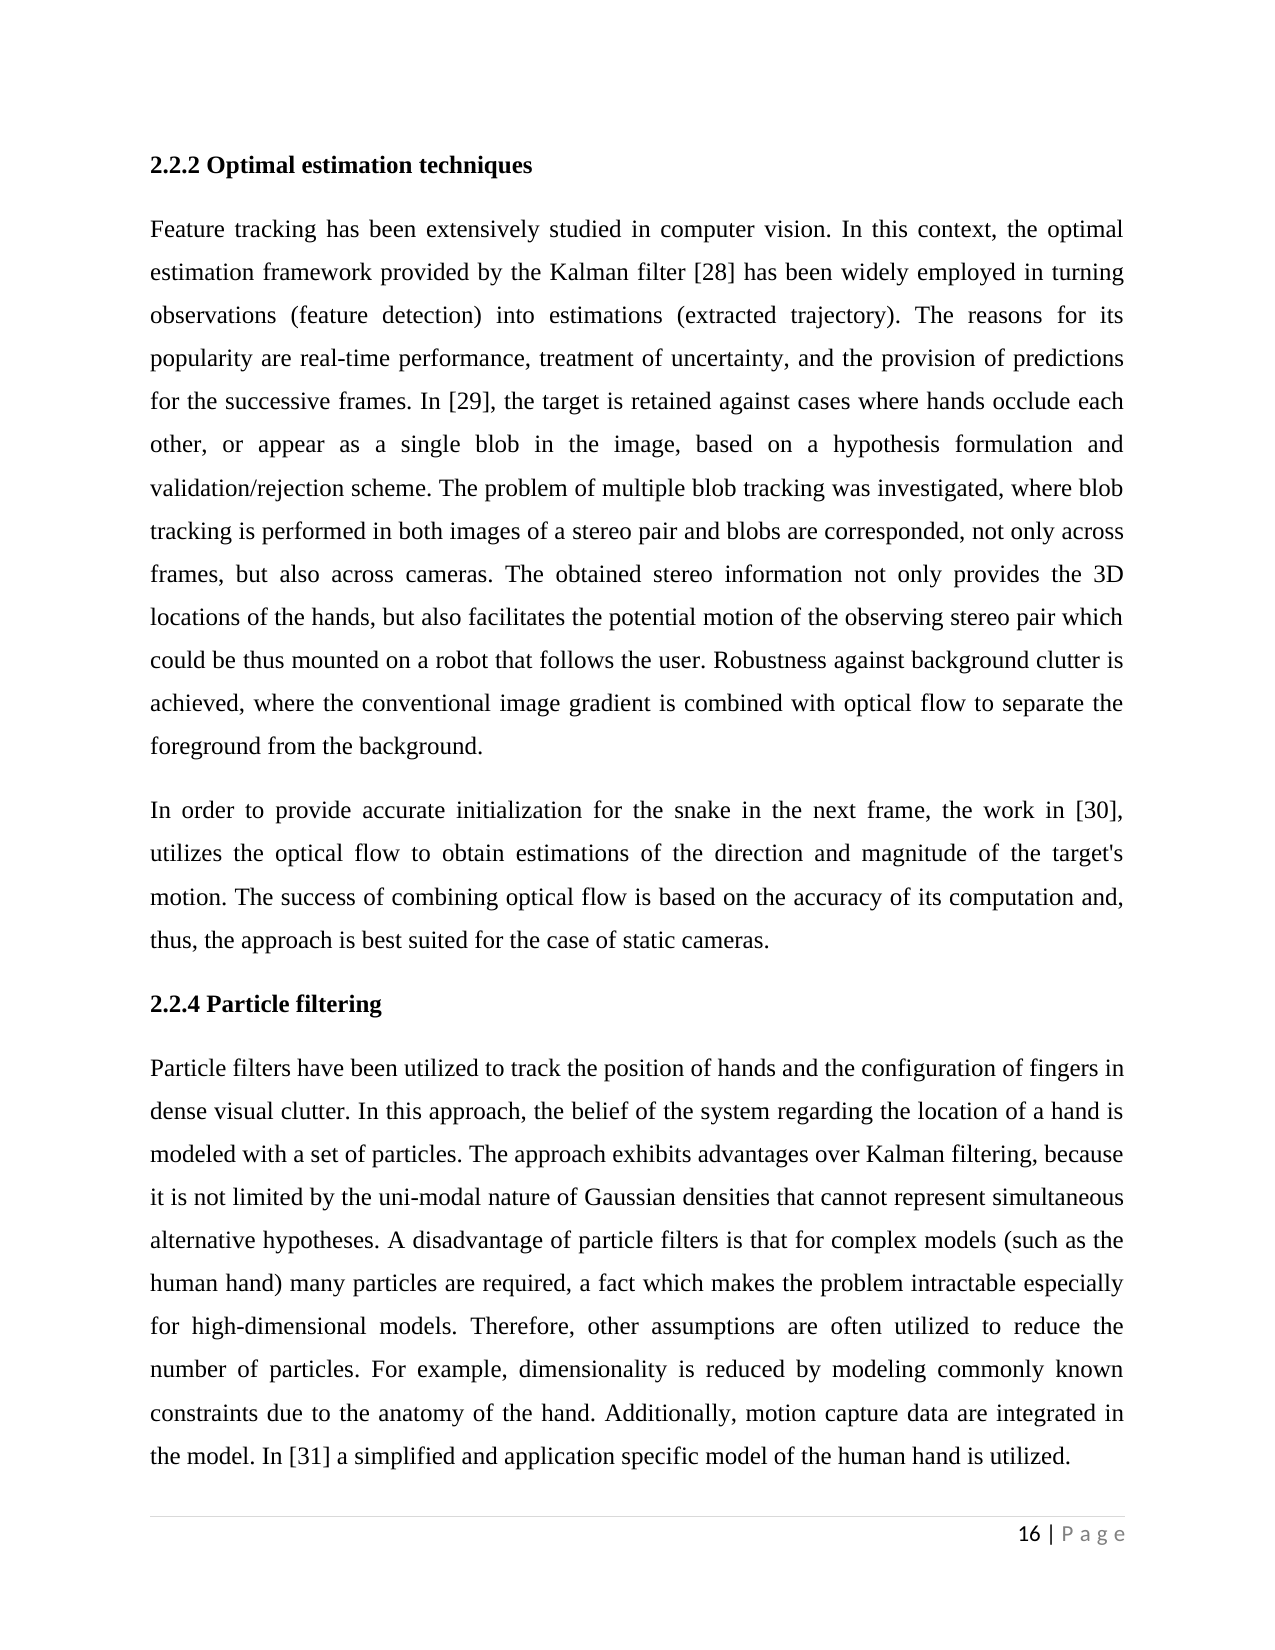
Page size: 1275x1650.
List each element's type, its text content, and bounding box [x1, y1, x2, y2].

text 2.2.2 Optimal estimation techniques [150, 150, 1125, 179]
text Particle filters have been utilized to track the position of hands and the configuration of fingers in dense visual clutter. In this approach, the belief of the system regarding the location of a hand is modeled with a set of particles. The approach exhibits advantages over Kalman filtering, because it is not limited by the uni-modal nature of Gaussian densities that cannot represent simultaneous alternative hypotheses. A disadvantage of particle filters is that for complex models (such as the human hand) many particles are required, a fact which makes the problem intractable especially for high-dimensional models. Therefore, other assumptions are often utilized to reduce the number of particles. For example, dimensionality is reduced by modeling commonly known constraints due to the anatomy of the hand. Additionally, motion capture data are integrated in the model. In [31] a simplified and application specific model of the human hand is utilized. [150, 1053, 1125, 1469]
text In order to provide accurate initialization for the snake in the next frame, the work in [30], utilizes the optical flow to obtain estimations of the direction and magnitude of the target's motion. The success of combining optical flow is based on the accuracy of its computation and, thus, the approach is best suited for the case of static cameras. [150, 795, 1125, 953]
text 2.2.4 Particle filtering [150, 989, 1125, 1017]
text Feature tracking has been extensively studied in computer vision. In this context, the optimal estimation framework provided by the Kalman filter [28] has been widely employed in turning observations (feature detection) into estimations (extracted trajectory). The reasons for its popularity are real-time performance, treatment of uncertainty, and the provision of predictions for the successive frames. In [29], the target is retained against cases where hands occlude each other, or appear as a single blob in the image, based on a hypothesis formulation and validation/rejection scheme. The problem of multiple blob tracking was investigated, where blob tracking is performed in both images of a stereo pair and blobs are corresponded, not only across frames, but also across cameras. The obtained stereo information not only provides the 3D locations of the hands, but also facilitates the potential motion of the observing stereo pair which could be thus mounted on a robot that follows the user. Robustness against background clutter is achieved, where the conventional image gradient is combined with optical flow to separate the foreground from the background. [150, 214, 1125, 760]
